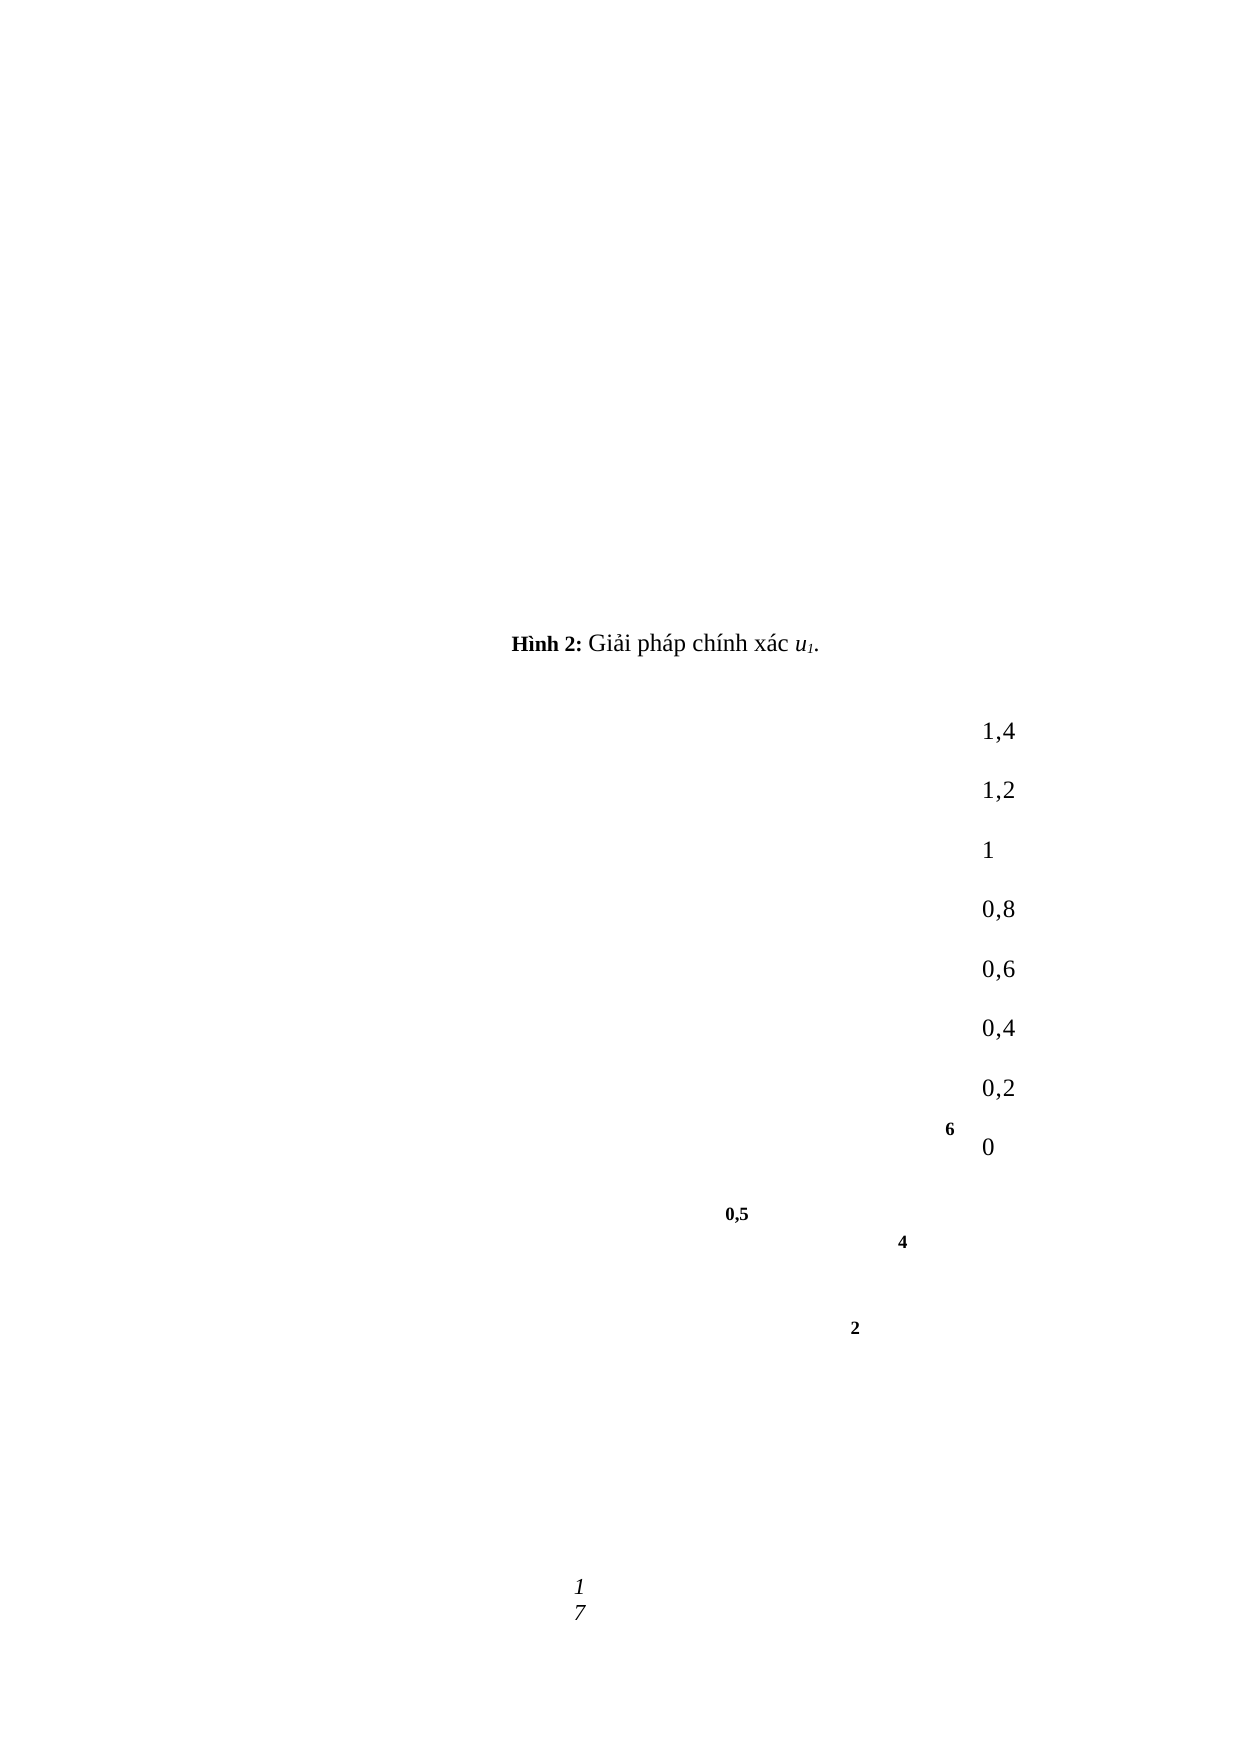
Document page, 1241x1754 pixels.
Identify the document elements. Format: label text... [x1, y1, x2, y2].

text Hình 2: Giải pháp chính xác u1. [154, 164, 1017, 657]
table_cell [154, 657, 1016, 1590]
